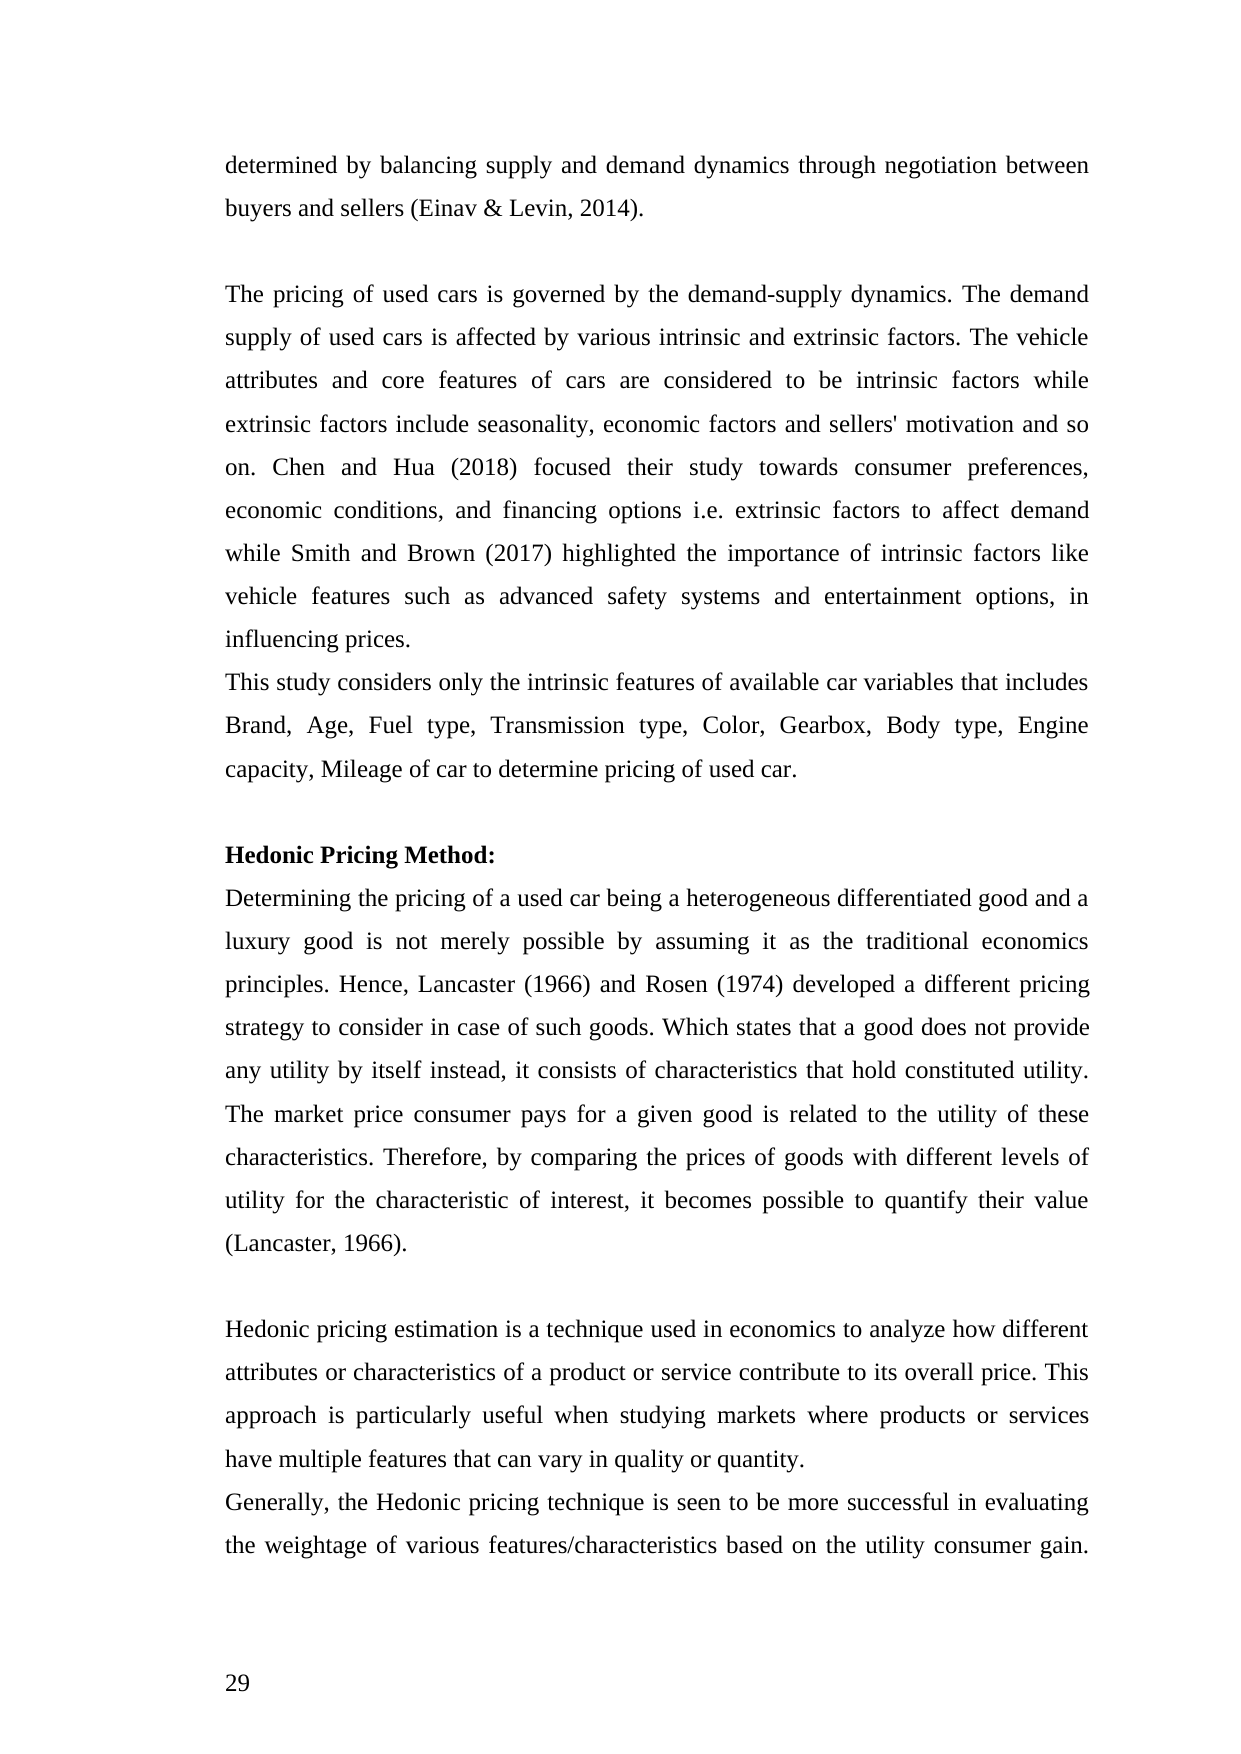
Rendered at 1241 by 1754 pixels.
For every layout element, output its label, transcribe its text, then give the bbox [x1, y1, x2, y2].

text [225, 150, 1090, 222]
text Determining the pricing of a used car being a heterogeneous differentiated good and a luxury good is not merely possible by assuming it as the traditional economics principles. Hence, Lancaster (1966) and Rosen (1974) developed a different pricing strategy to consider in case of such goods. Which states that a good does not provide any utility by itself instead, it consists of characteristics that hold constituted utility. The market price consumer pays for a given good is related to the utility of these characteristics. Therefore, by comparing the prices of goods with different levels of utility for the characteristic of interest, it becomes possible to quantify their value (Lancaster, 1966). [225, 883, 1090, 1257]
text This study considers only the intrinsic features of available car variables that includes Brand, Age, Fuel type, Transmission type, Color, Gearbox, Body type, Engine capacity, Mileage of car to determine pricing of used car. [225, 667, 1090, 782]
text Hedonic pricing estimation is a technique used in economics to analyze how different attributes or characteristics of a product or service contribute to its overall price. This approach is particularly useful when studying markets where products or services have multiple features that can vary in quality or quantity. [225, 1314, 1090, 1472]
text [225, 1487, 1090, 1559]
text Hedonic Pricing Method: [225, 840, 1090, 869]
text The pricing of used cars is governed by the demand-supply dynamics. The demand supply of used cars is affected by various intrinsic and extrinsic factors. The vehicle attributes and core features of cars are considered to be intrinsic factors while extrinsic factors include seasonality, economic factors and sellers' motivation and so on. Chen and Hua (2018) focused their study towards consumer preferences, economic conditions, and financing options i.e. extrinsic factors to affect demand while Smith and Brown (2017) highlighted the importance of intrinsic factors like vehicle features such as advanced safety systems and entertainment options, in influencing prices. [225, 279, 1090, 653]
